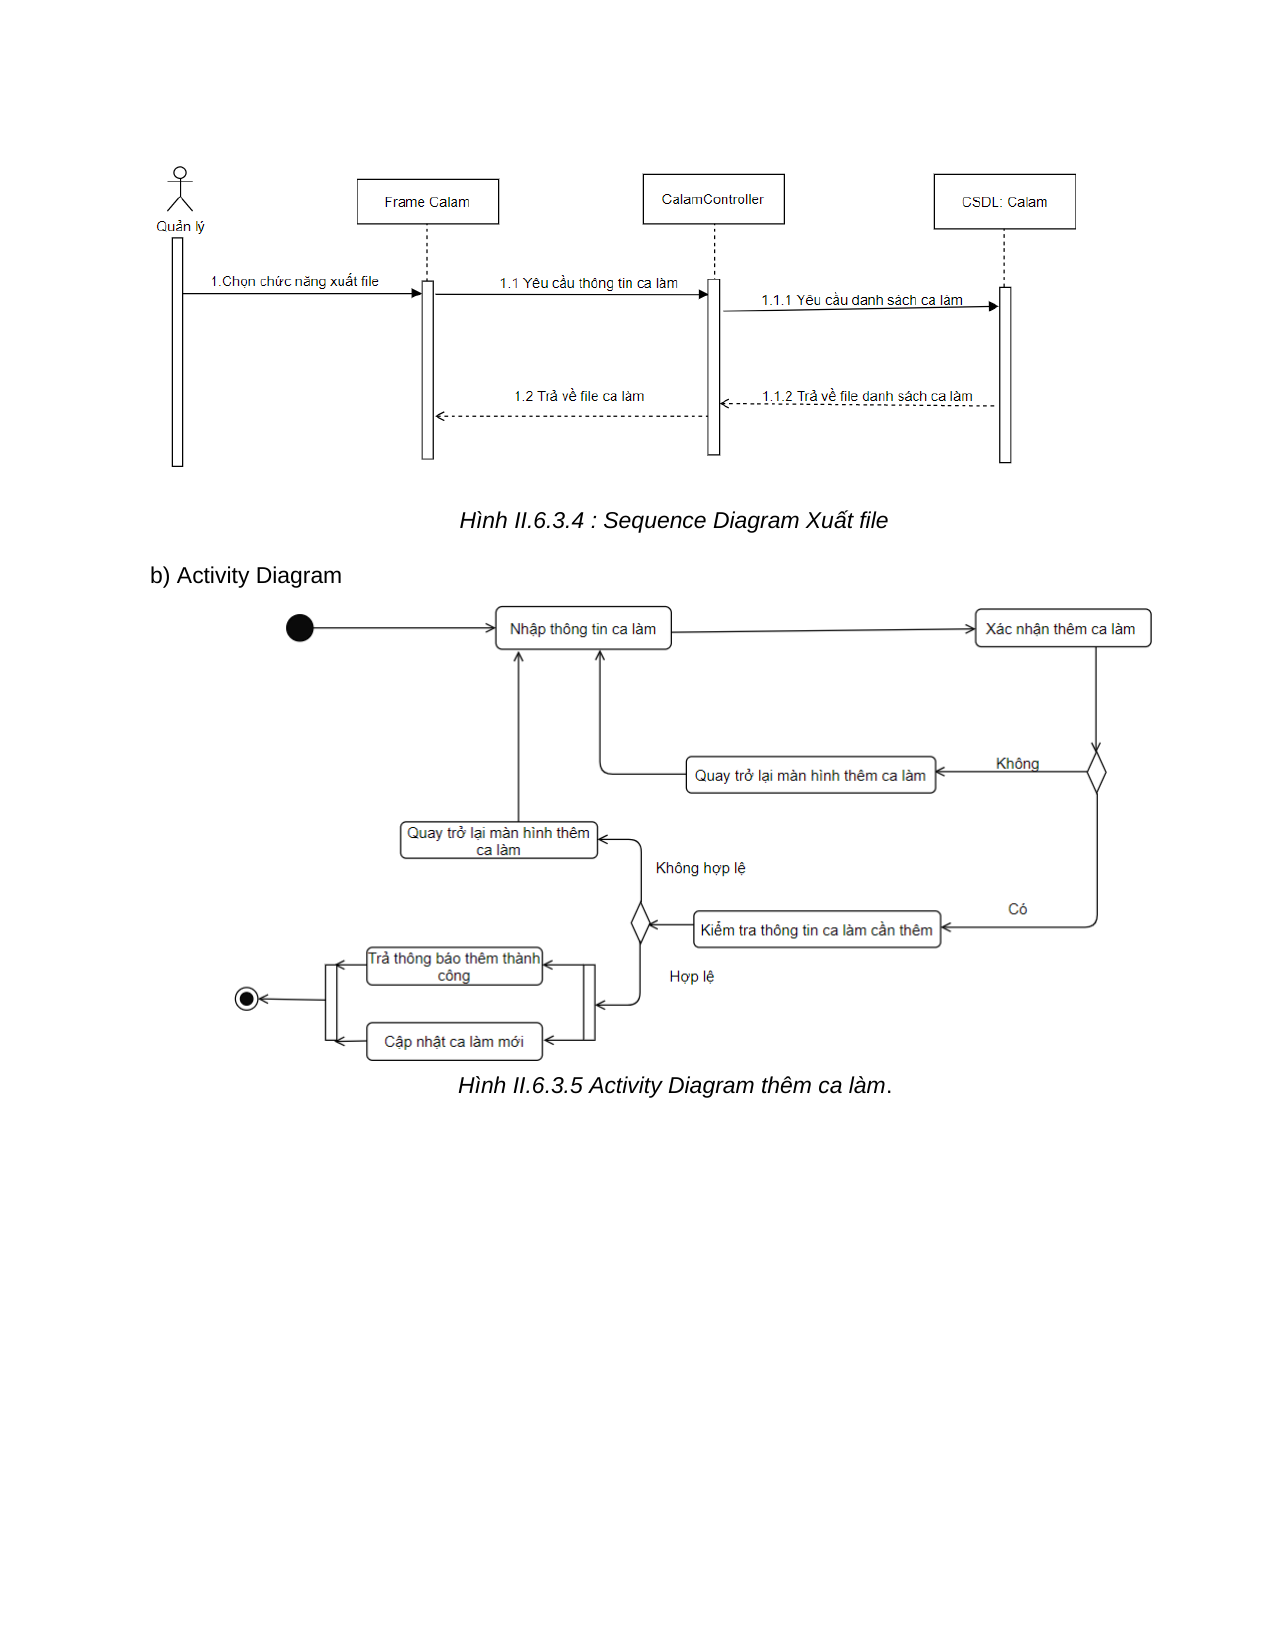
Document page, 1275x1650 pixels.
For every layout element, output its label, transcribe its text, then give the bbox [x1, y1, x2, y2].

text Hình II.6.3.5 Activity Diagram thêm ca làm. [225, 1072, 1125, 1098]
picture [150, 150, 1091, 507]
text Hình II.6.3.4 : Sequence Diagram Xuất file [225, 507, 1125, 533]
picture [225, 588, 1166, 1072]
text b) Activity Diagram [150, 562, 1125, 588]
